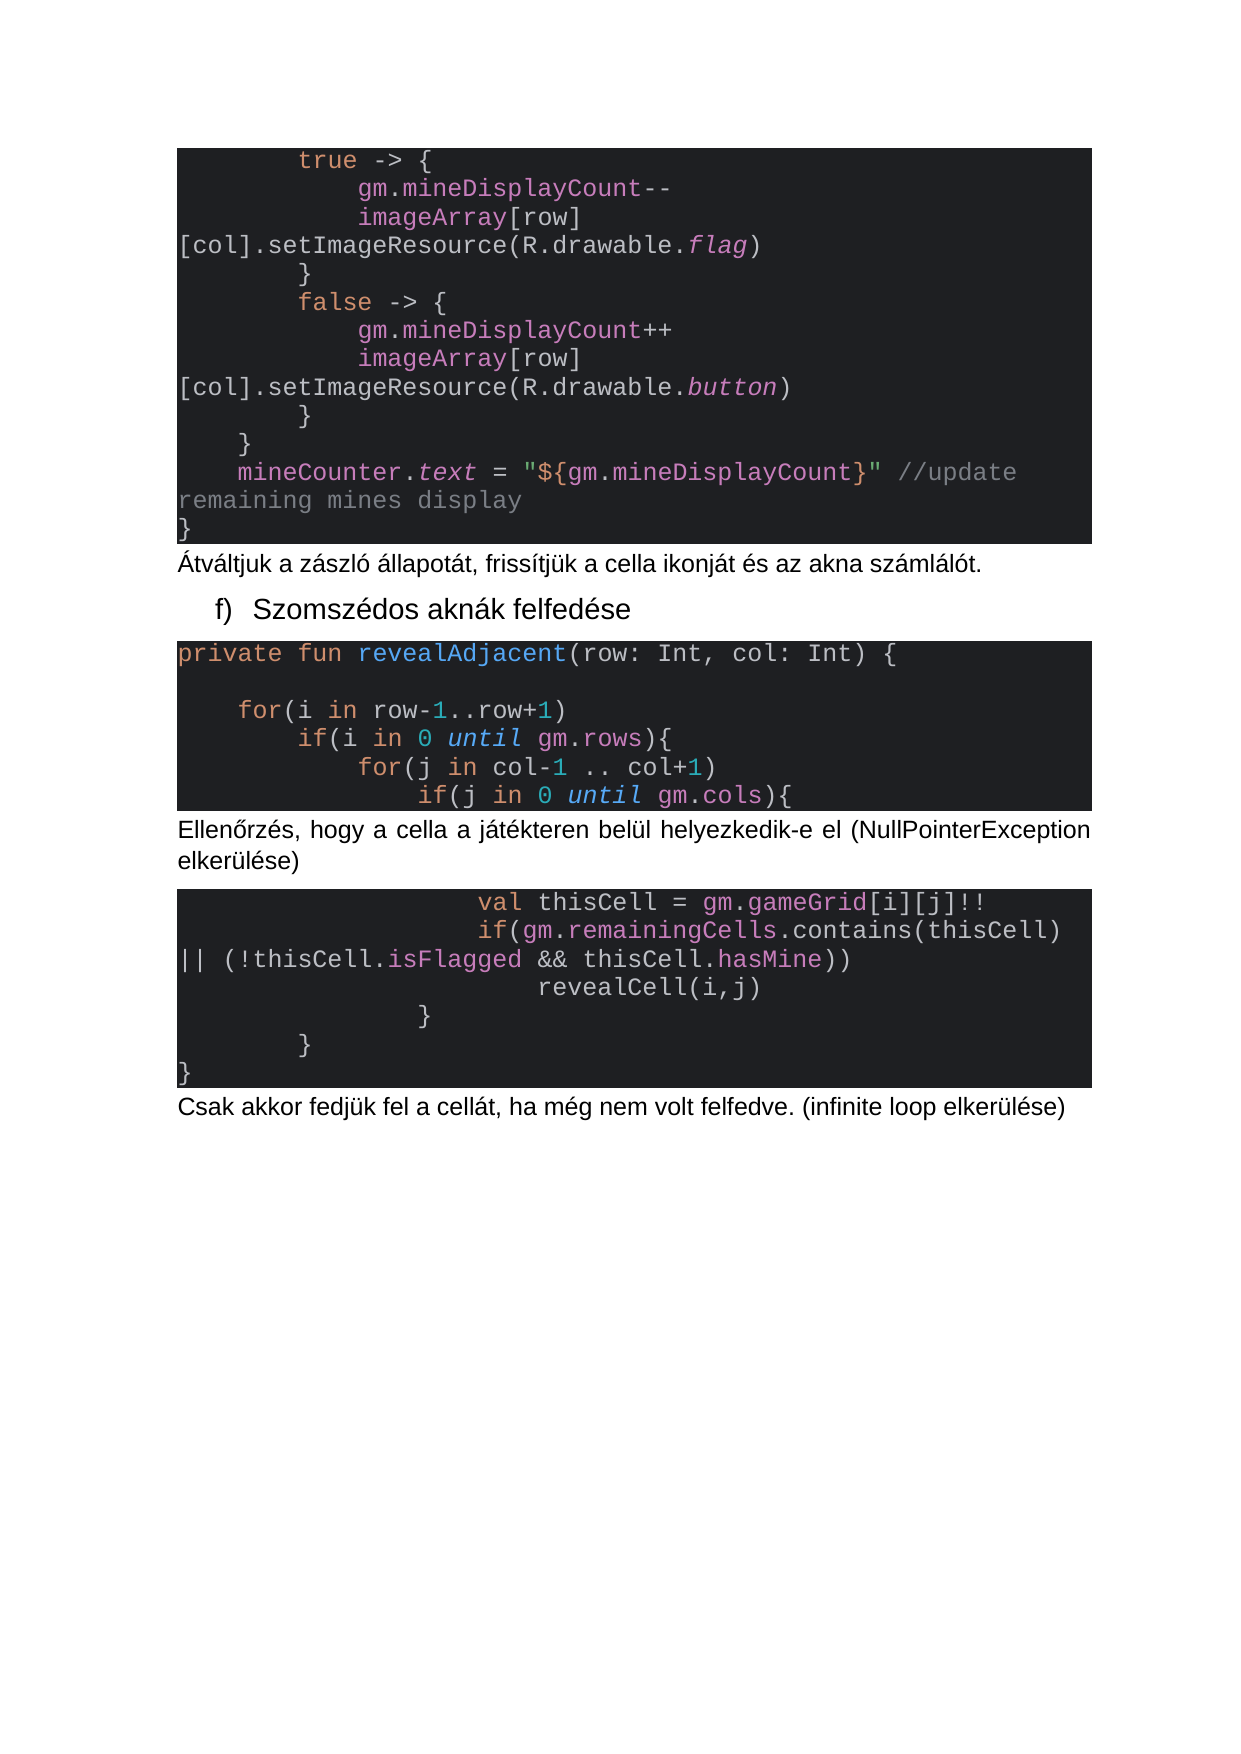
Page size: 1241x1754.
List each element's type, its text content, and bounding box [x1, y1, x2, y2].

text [177, 148, 1092, 544]
text Csak akkor fedjük fel a cellát, ha még nem volt felfedve. (infinite loop elkerülése) [177, 1092, 1092, 1121]
text private fun revealAdjacent(row: Int, col: Int) { for(i in row-1..row+1) if(i in 0 until gm.rows){ for(j in col-1 .. col+1) if(j in 0 until gm.cols){ [177, 641, 1092, 811]
subtitle Szomszédos aknák felfedése [215, 592, 1092, 626]
text Átváltjuk a zászló állapotát, frissítjük a cella ikonját és az akna számlálót. [177, 548, 1092, 577]
text Ellenőrzés, hogy a cella a játékteren belül helyezkedik-e el (NullPointerException elkerülése) [177, 815, 1092, 875]
text val thisCell = gm.gameGrid[i][j]!! if(gm.remainingCells.contains(thisCell) || (!thisCell.isFlagged && thisCell.hasMine)) revealCell(i,j) } } } [177, 889, 1092, 1088]
